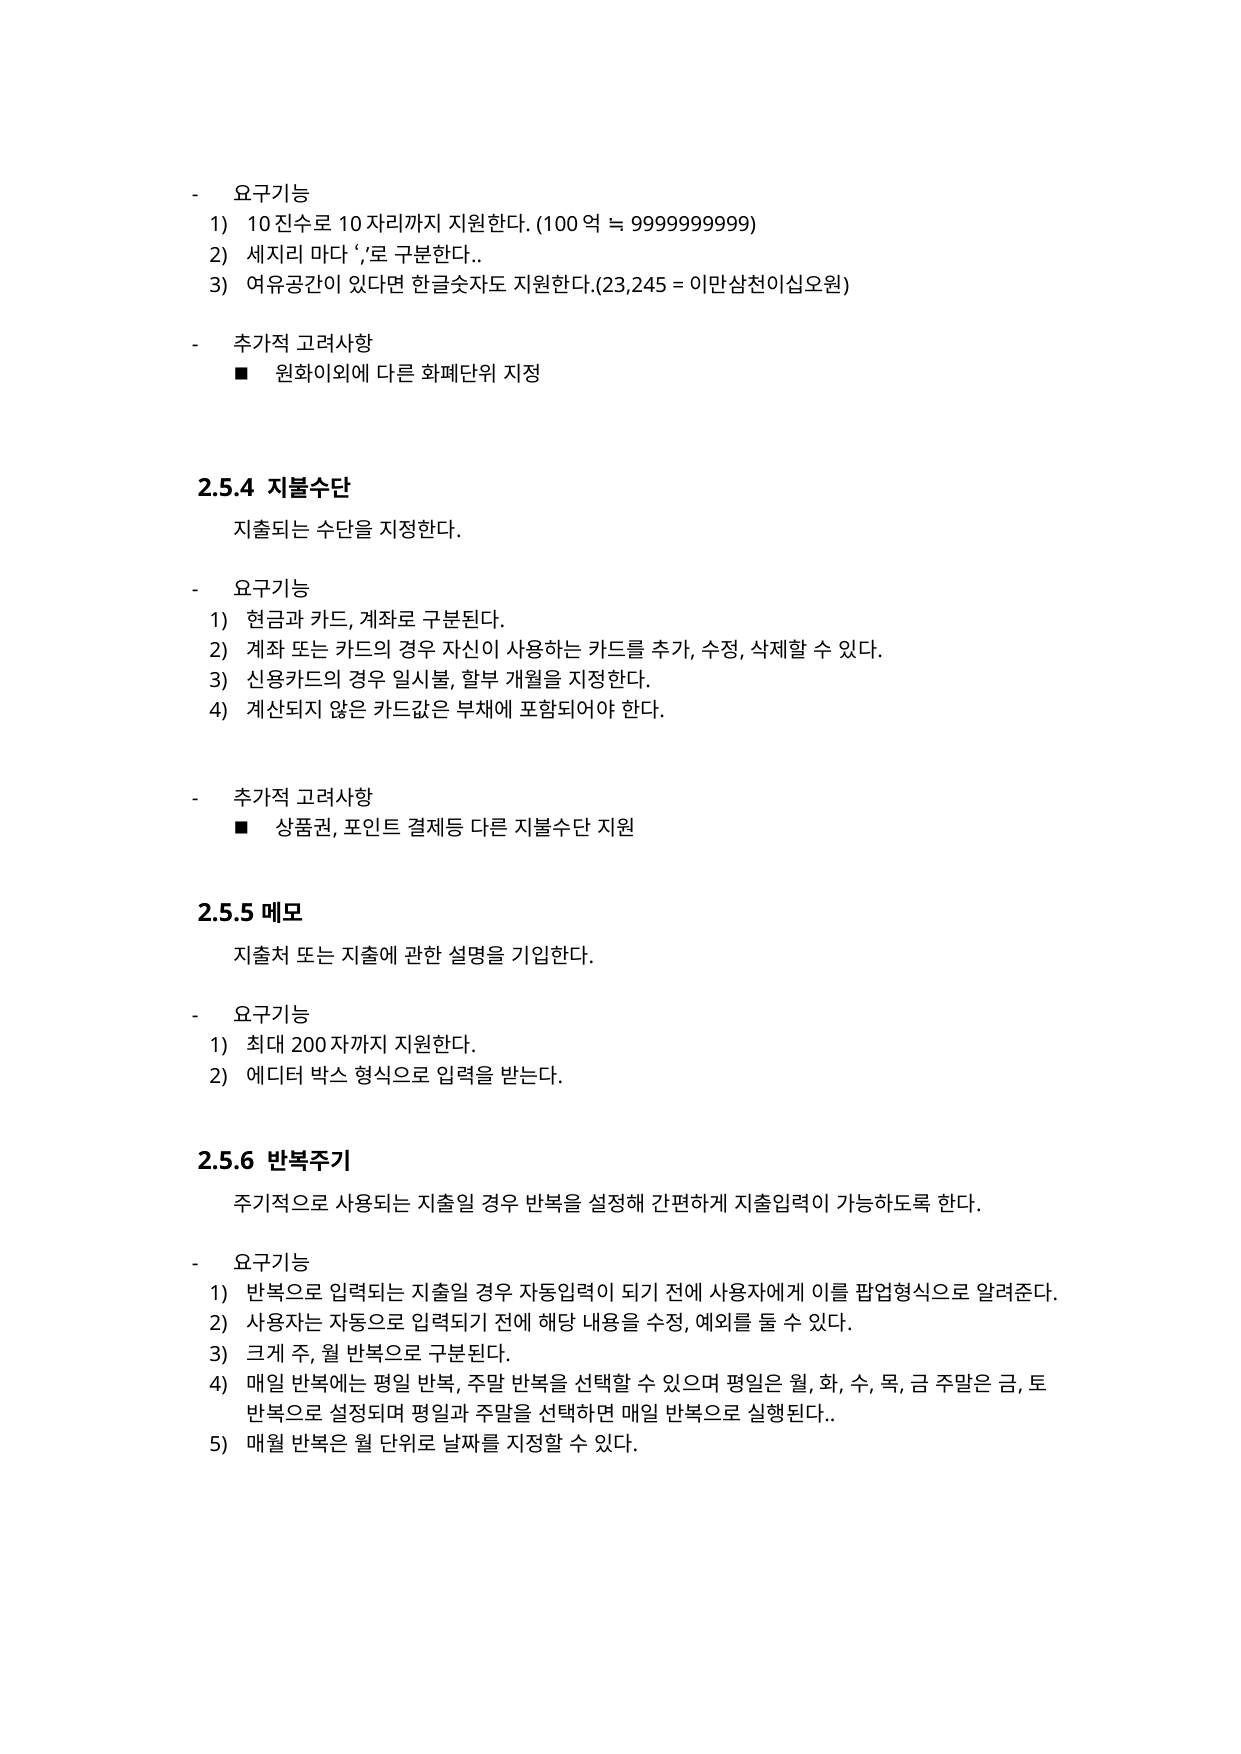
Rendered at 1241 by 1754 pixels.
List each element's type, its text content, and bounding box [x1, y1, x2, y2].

list 10진수로 10자리까지 지원한다. (100억 ≒ 9999999999) [209, 207, 1090, 238]
list 매월 반복은 월 단위로 날짜를 지정할 수 있다. [209, 1428, 1090, 1458]
list 세지리 마다 ‘,’로 구분한다.. [209, 238, 1090, 268]
list 계산되지 않은 카드값은 부채에 포함되어야 한다. [209, 694, 1090, 724]
subtitle 메모 [197, 895, 1090, 929]
list 최대 200자까지 지원한다. [209, 1028, 1090, 1059]
list 추가적 고려사항 [192, 327, 1090, 357]
list 상품권, 포인트 결제등 다른 지불수단 지원 [233, 811, 1090, 842]
list 요구기능 [192, 177, 1090, 207]
list 신용카드의 경우 일시불, 할부 개월을 지정한다. [209, 663, 1090, 694]
list 요구기능 [192, 572, 1090, 603]
list 계좌 또는 카드의 경우 자신이 사용하는 카드를 추가, 수정, 삭제할 수 있다. [209, 633, 1090, 663]
list 매일 반복에는 평일 반복, 주말 반복을 선택할 수 있으며 평일은 월, 화, 수, 목, 금 주말은 금, 토 반복으로 설정되며 평일과 주말을 선택하면 매일 반복으로 실행된다.. [209, 1367, 1090, 1428]
subtitle 지불수단 [197, 469, 1090, 503]
text 지출처 또는 지출에 관한 설명을 기입한다. [233, 939, 1090, 970]
list 반복으로 입력되는 지출일 경우 자동입력이 되기 전에 사용자에게 이를 팝업형식으로 알려준다. [209, 1276, 1090, 1306]
list 요구기능 [192, 1246, 1090, 1276]
text 지출되는 수단을 지정한다. [233, 514, 1090, 544]
list 사용자는 자동으로 입력되기 전에 해당 내용을 수정, 예외를 둘 수 있다. [209, 1306, 1090, 1337]
list 여유공간이 있다면 한글숫자도 지원한다.(23,245 = 이만삼천이십오원) [209, 268, 1090, 298]
list 에디터 박스 형식으로 입력을 받는다. [209, 1059, 1090, 1089]
list 추가적 고려사항 [192, 781, 1090, 811]
list 요구기능 [192, 998, 1090, 1028]
subtitle 반복주기 [197, 1143, 1090, 1177]
list 원화이외에 다른 화폐단위 지정 [233, 357, 1090, 387]
list 현금과 카드, 계좌로 구분된다. [209, 603, 1090, 633]
list 크게 주, 월 반복으로 구분된다. [209, 1337, 1090, 1367]
text 주기적으로 사용되는 지출일 경우 반복을 설정해 간편하게 지출입력이 가능하도록 한다. [233, 1187, 1090, 1217]
